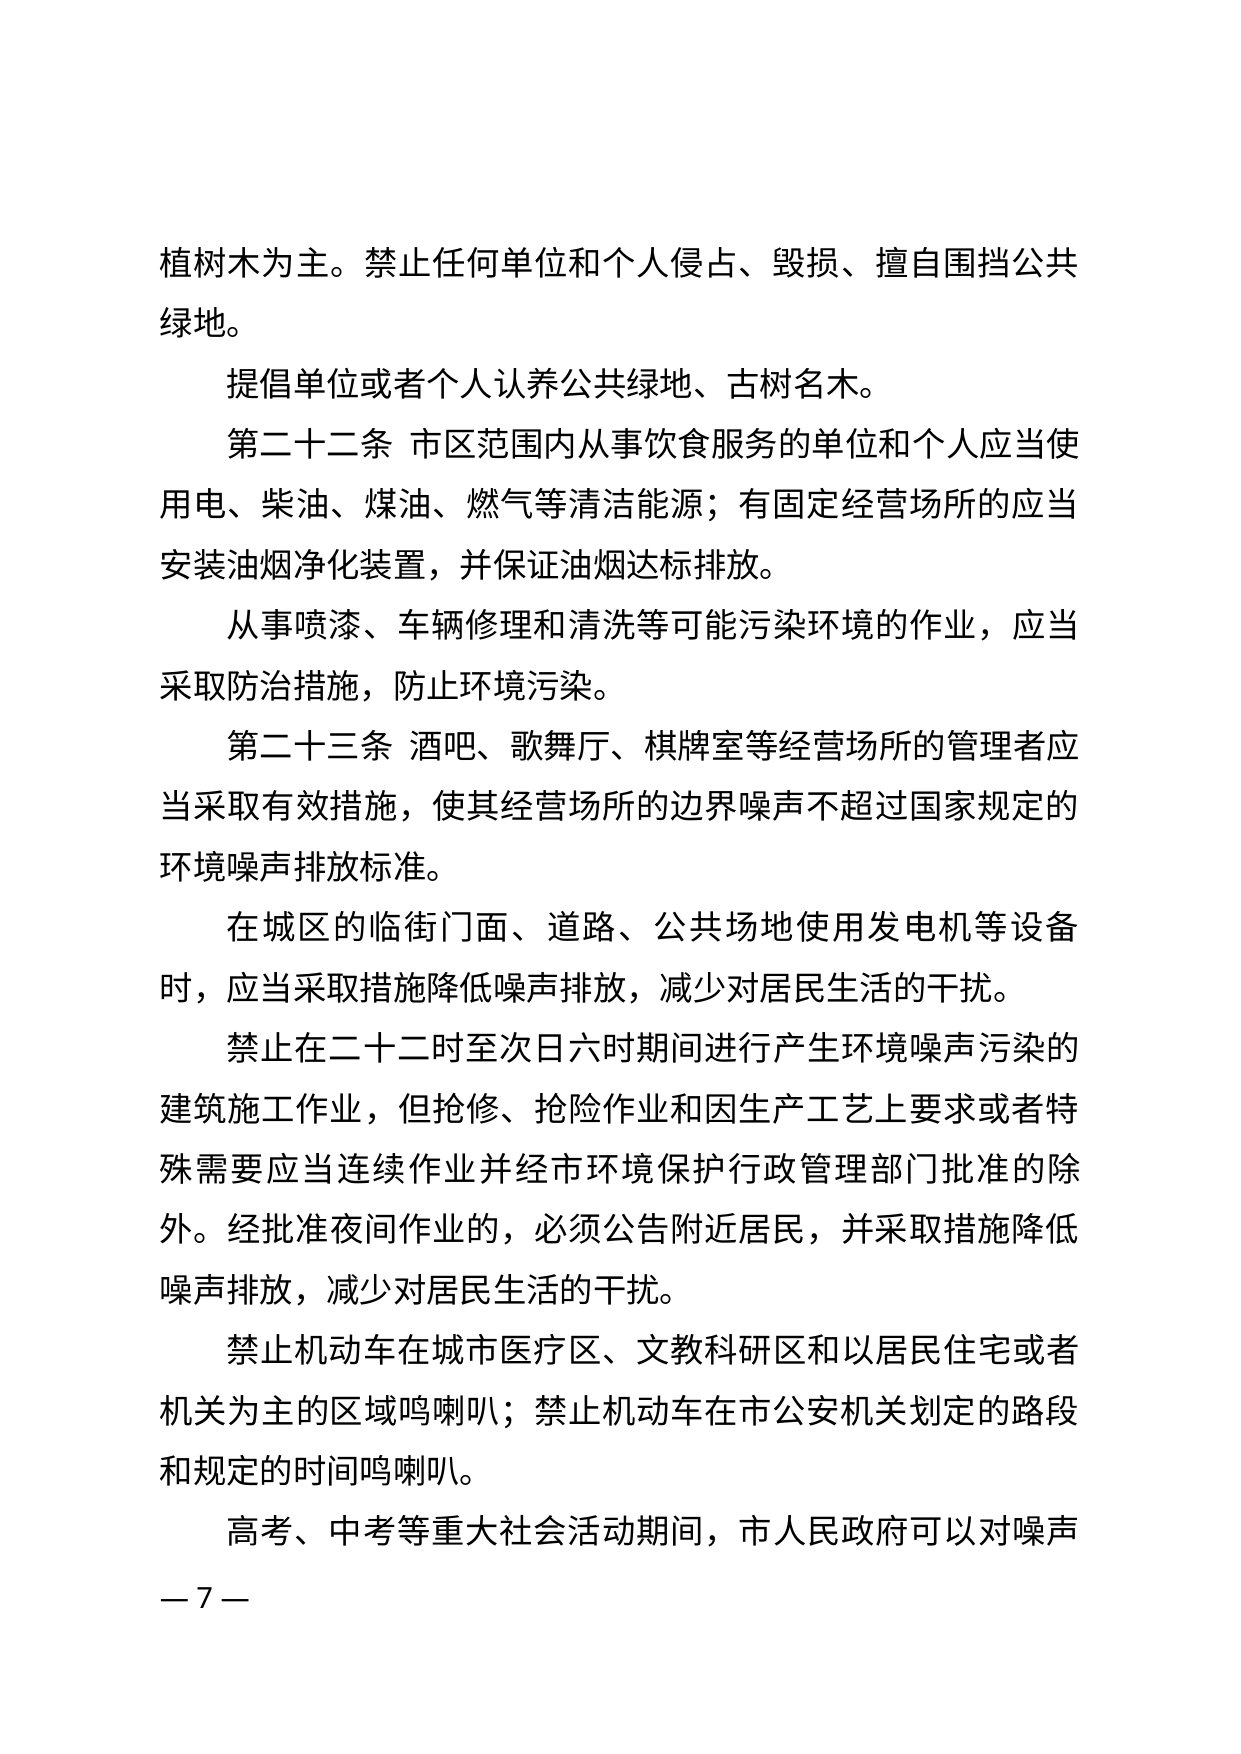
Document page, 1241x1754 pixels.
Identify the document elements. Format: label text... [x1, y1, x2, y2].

text 禁止在二十二时至次日六时期间进行产生环境噪声污染的建筑施工作业，但抢修、抢险作业和因生产工艺上要求或者特殊需要应当连续作业并经市环境保护行政管理部门批准的除外。经批准夜间作业的，必须公告附近居民，并采取措施降低噪声排放，减少对居民生活的干扰。 [159, 1010, 1081, 1312]
text 提倡单位或者个人认养公共绿地、古树名木。 [159, 345, 1081, 406]
text 第二十三条 酒吧、歌舞厅、棋牌室等经营场所的管理者应当采取有效措施，使其经营场所的边界噪声不超过国家规定的环境噪声排放标准。 [159, 708, 1081, 889]
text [159, 224, 1081, 345]
text 禁止机动车在城市医疗区、文教科研区和以居民住宅或者机关为主的区域鸣喇叭；禁止机动车在市公安机关划定的路段和规定的时间鸣喇叭。 [159, 1312, 1081, 1493]
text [159, 1493, 1081, 1553]
text 在城区的临街门面、道路、公共场地使用发电机等设备时，应当采取措施降低噪声排放，减少对居民生活的干扰。 [159, 889, 1081, 1010]
text 第二十二条 市区范围内从事饮食服务的单位和个人应当使用电、柴油、煤油、燃气等清洁能源；有固定经营场所的应当安装油烟净化装置，并保证油烟达标排放。 [159, 406, 1081, 587]
text 从事喷漆、车辆修理和清洗等可能污染环境的作业，应当采取防治措施，防止环境污染。 [159, 587, 1081, 708]
